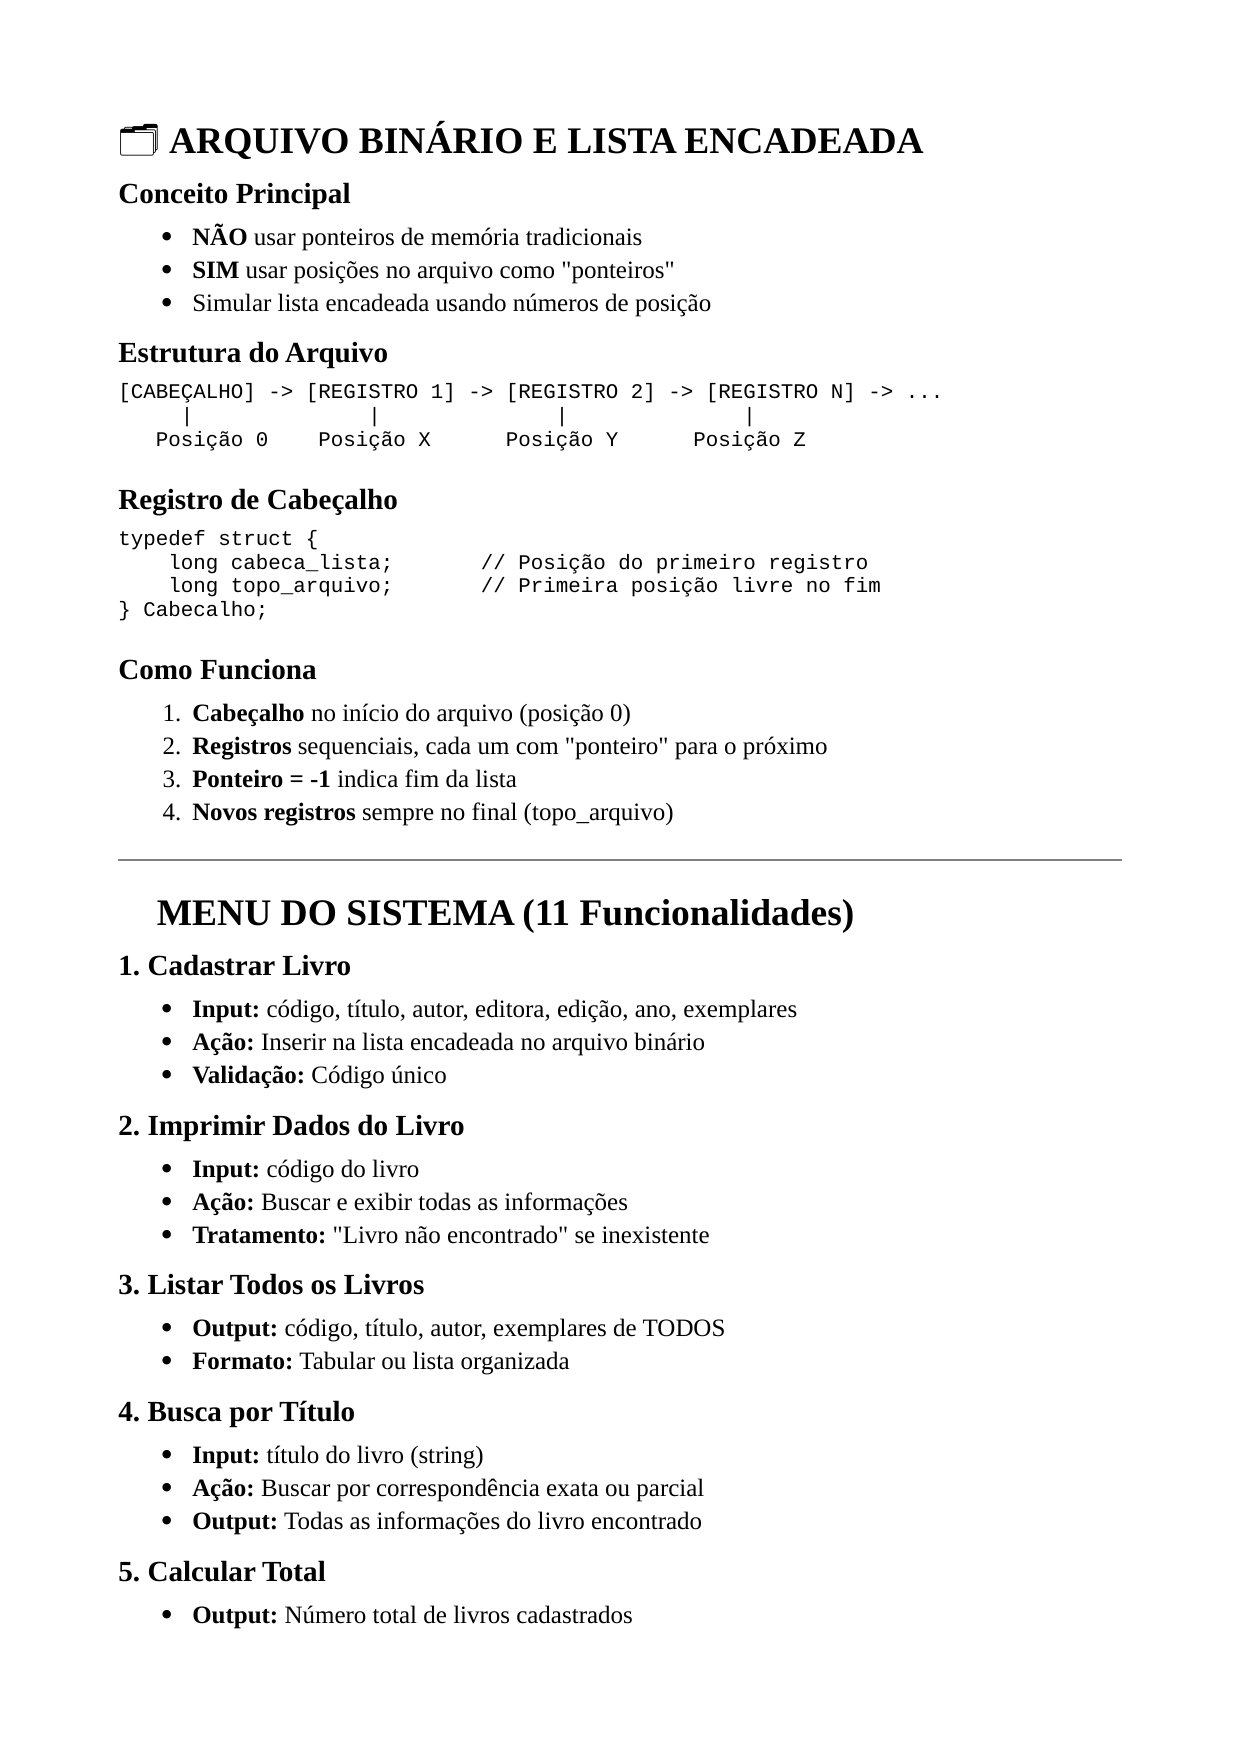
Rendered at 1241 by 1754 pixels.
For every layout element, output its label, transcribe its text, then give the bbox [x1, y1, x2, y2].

list Ponteiro = -1 indica fim da lista [162, 764, 1122, 793]
text long cabeca_lista; // Posição do primeiro registro [118, 552, 1122, 575]
list NÃO usar ponteiros de memória tradicionais [162, 222, 1122, 251]
list Validação: Código único [162, 1060, 1122, 1089]
subtitle Conceito Principal [118, 176, 1122, 209]
list Input: código do livro [162, 1154, 1122, 1182]
text Posição 0 Posição X Posição Y Posição Z [118, 429, 1122, 452]
subtitle 2. Imprimir Dados do Livro [118, 1108, 1122, 1141]
list Output: Número total de livros cadastrados [162, 1600, 1122, 1628]
list Novos registros sempre no final (topo_arquivo) [162, 797, 1122, 826]
list Output: código, título, autor, exemplares de TODOS [162, 1313, 1122, 1342]
list Ação: Buscar por correspondência exata ou parcial [162, 1473, 1122, 1502]
list Cabeçalho no início do arquivo (posição 0) [162, 698, 1122, 727]
list SIM usar posições no arquivo como "ponteiros" [162, 255, 1122, 284]
text [CABEÇALHO] -> [REGISTRO 1] -> [REGISTRO 2] -> [REGISTRO N] -> ... [118, 382, 1122, 405]
subtitle Como Funciona [118, 652, 1122, 686]
list Input: título do livro (string) [162, 1440, 1122, 1469]
subtitle 3. Listar Todos os Livros [118, 1267, 1122, 1301]
list Formato: Tabular ou lista organizada [162, 1346, 1122, 1375]
text } Cabecalho; [118, 599, 1122, 623]
text typedef struct { [118, 528, 1122, 552]
list Tratamento: "Livro não encontrado" se inexistente [162, 1220, 1122, 1248]
list Input: código, título, autor, editora, edição, ano, exemplares [162, 994, 1122, 1023]
subtitle 1. Cadastrar Livro [118, 948, 1122, 981]
subtitle 4. Busca por Título [118, 1394, 1122, 1427]
list Simular lista encadeada usando números de posição [162, 288, 1122, 317]
subtitle Estrutura do Arquivo [118, 336, 1122, 369]
list Output: Todas as informações do livro encontrado [162, 1506, 1122, 1535]
text | | | | [118, 405, 1122, 429]
list Ação: Buscar e exibir todas as informações [162, 1187, 1122, 1215]
subtitle Registro de Cabeçalho [118, 482, 1122, 516]
subtitle 5. Calcular Total [118, 1554, 1122, 1587]
list Registros sequenciais, cada um com "ponteiro" para o próximo [162, 731, 1122, 760]
text long topo_arquivo; // Primeira posição livre no fim [118, 575, 1122, 599]
subtitle 📱 MENU DO SISTEMA (11 Funcionalidades) [118, 890, 1122, 933]
list Ação: Inserir na lista encadeada no arquivo binário [162, 1027, 1122, 1056]
subtitle 🗂️ ARQUIVO BINÁRIO E LISTA ENCADEADA [118, 118, 1122, 161]
